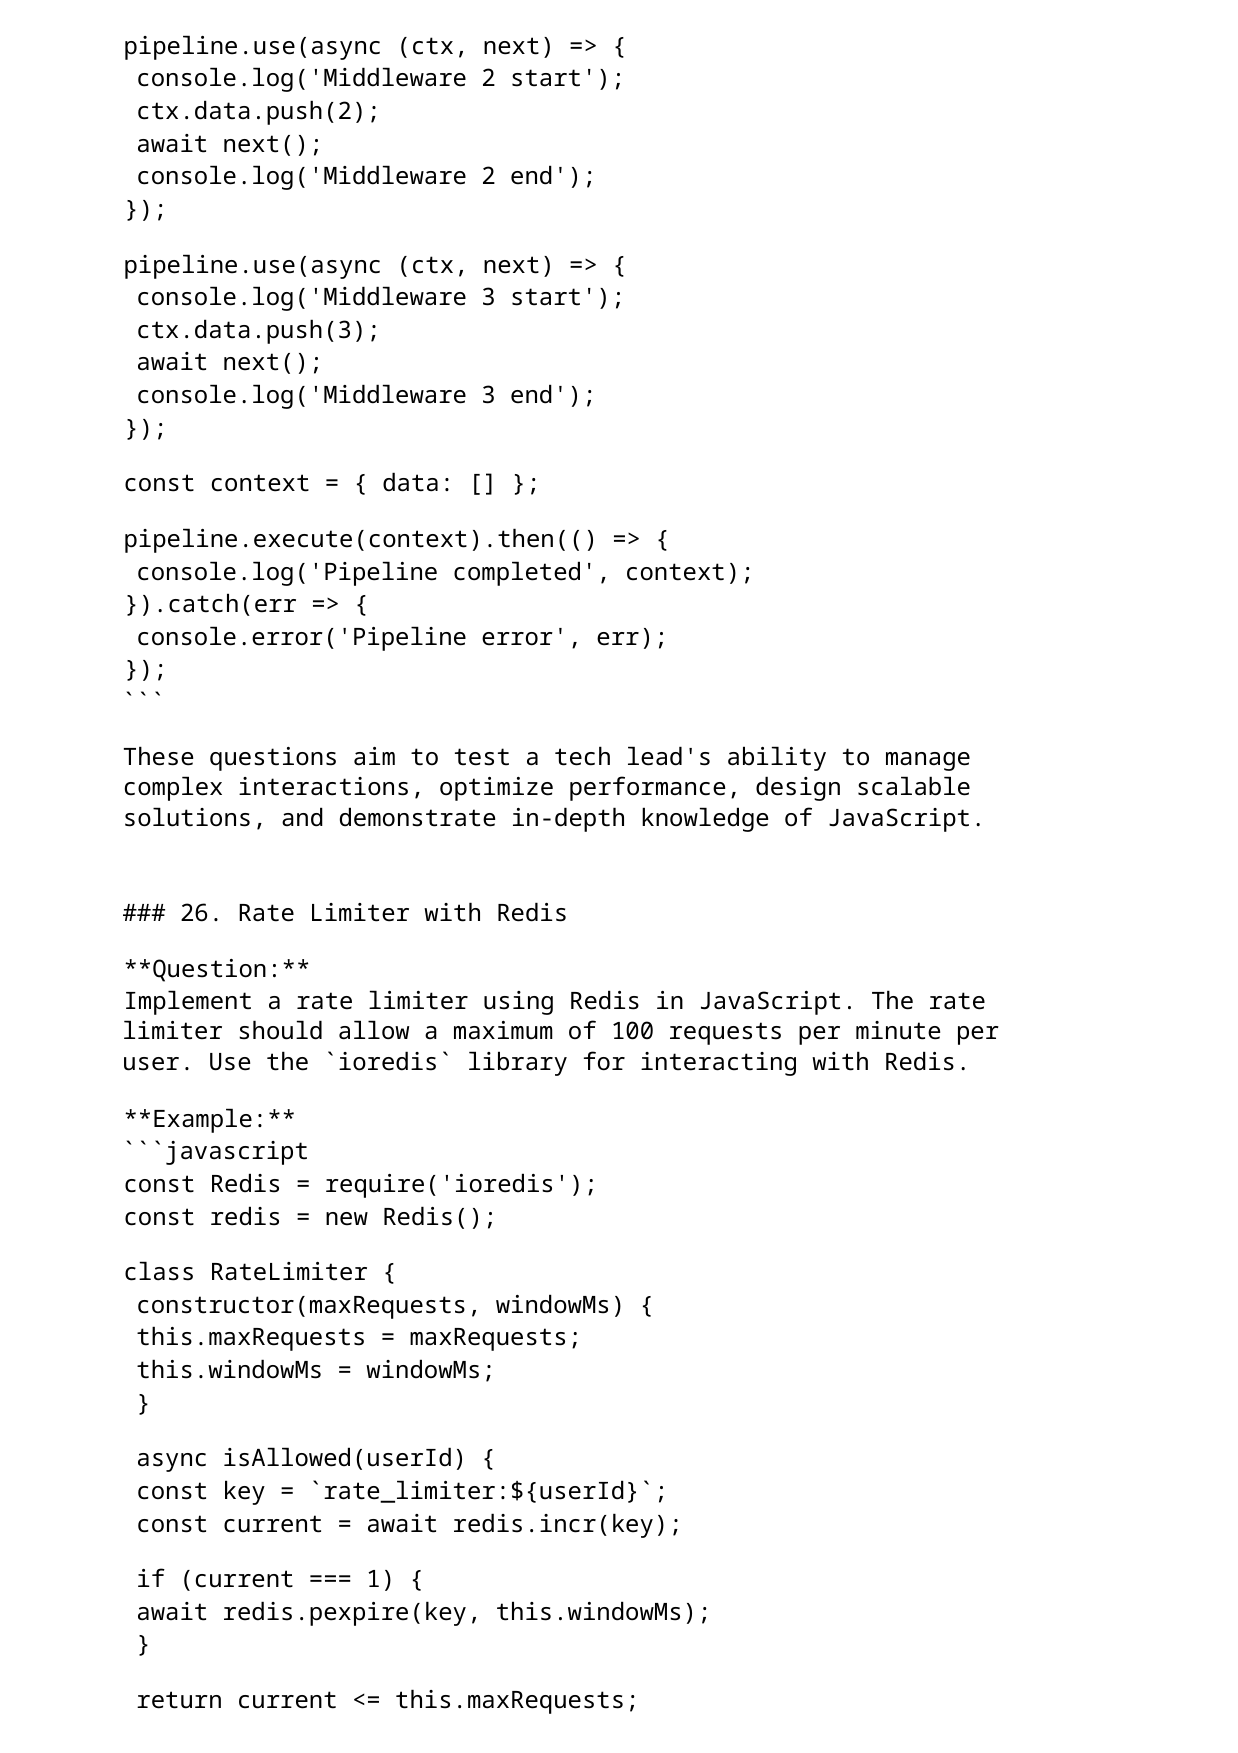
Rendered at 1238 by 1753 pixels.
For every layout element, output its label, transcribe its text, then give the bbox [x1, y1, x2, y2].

text if (current === 1) { [122, 1562, 1184, 1595]
text pipeline.use(async (ctx, next) => { [123, 247, 1184, 280]
text const context = { data: [] }; [123, 466, 1184, 499]
text console.log('Middleware 3 start'); [122, 280, 1184, 313]
text await next(); [122, 345, 1184, 378]
text **Question:** [123, 952, 1184, 984]
text ```javascript [122, 1134, 1184, 1167]
text ctx.data.push(2); [122, 94, 1184, 126]
text await next(); [122, 126, 1184, 159]
text } [122, 1385, 1184, 1418]
text ``` [122, 685, 1184, 717]
text this.maxRequests = maxRequests; [122, 1320, 1184, 1353]
text console.log('Middleware 2 start'); [122, 61, 1184, 94]
text return current <= this.maxRequests; [122, 1683, 1184, 1716]
text **Example:** [123, 1101, 1184, 1134]
text }); [124, 410, 1184, 443]
text Implement a rate limiter using Redis in JavaScript. The rate limiter should allow a maximum of 100 requests per minute per user. Use the `ioredis` library for interacting with Redis. [122, 984, 1085, 1077]
text async isAllowed(userId) { [122, 1441, 1184, 1474]
text console.log('Middleware 3 end'); [122, 378, 1184, 410]
text const current = await redis.incr(key); [122, 1506, 1184, 1539]
text const Redis = require('ioredis'); [123, 1167, 1184, 1199]
text console.log('Middleware 2 end'); [122, 159, 1184, 192]
text console.error('Pipeline error', err); [122, 620, 1184, 652]
text const key = `rate_limiter:${userId}`; [122, 1474, 1184, 1506]
text }); [124, 652, 1184, 685]
text constructor(maxRequests, windowMs) { [122, 1288, 1184, 1320]
text await redis.pexpire(key, this.windowMs); [122, 1595, 1184, 1627]
text pipeline.execute(context).then(() => { [123, 522, 1184, 554]
text pipeline.use(async (ctx, next) => { [123, 29, 1184, 61]
text }); [124, 192, 1184, 224]
text class RateLimiter { [123, 1255, 1184, 1288]
text These questions aim to test a tech lead's ability to manage complex interactions, optimize performance, design scalable solutions, and demonstrate in-depth knowledge of JavaScript. [123, 741, 1085, 834]
text }).catch(err => { [124, 587, 1184, 620]
text } [122, 1627, 1184, 1660]
text console.log('Pipeline completed', context); [122, 554, 1184, 587]
text ctx.data.push(3); [122, 313, 1184, 345]
text this.windowMs = windowMs; [122, 1353, 1184, 1385]
text const redis = new Redis(); [123, 1199, 1184, 1232]
text ### 26. Rate Limiter with Redis [122, 896, 1184, 929]
